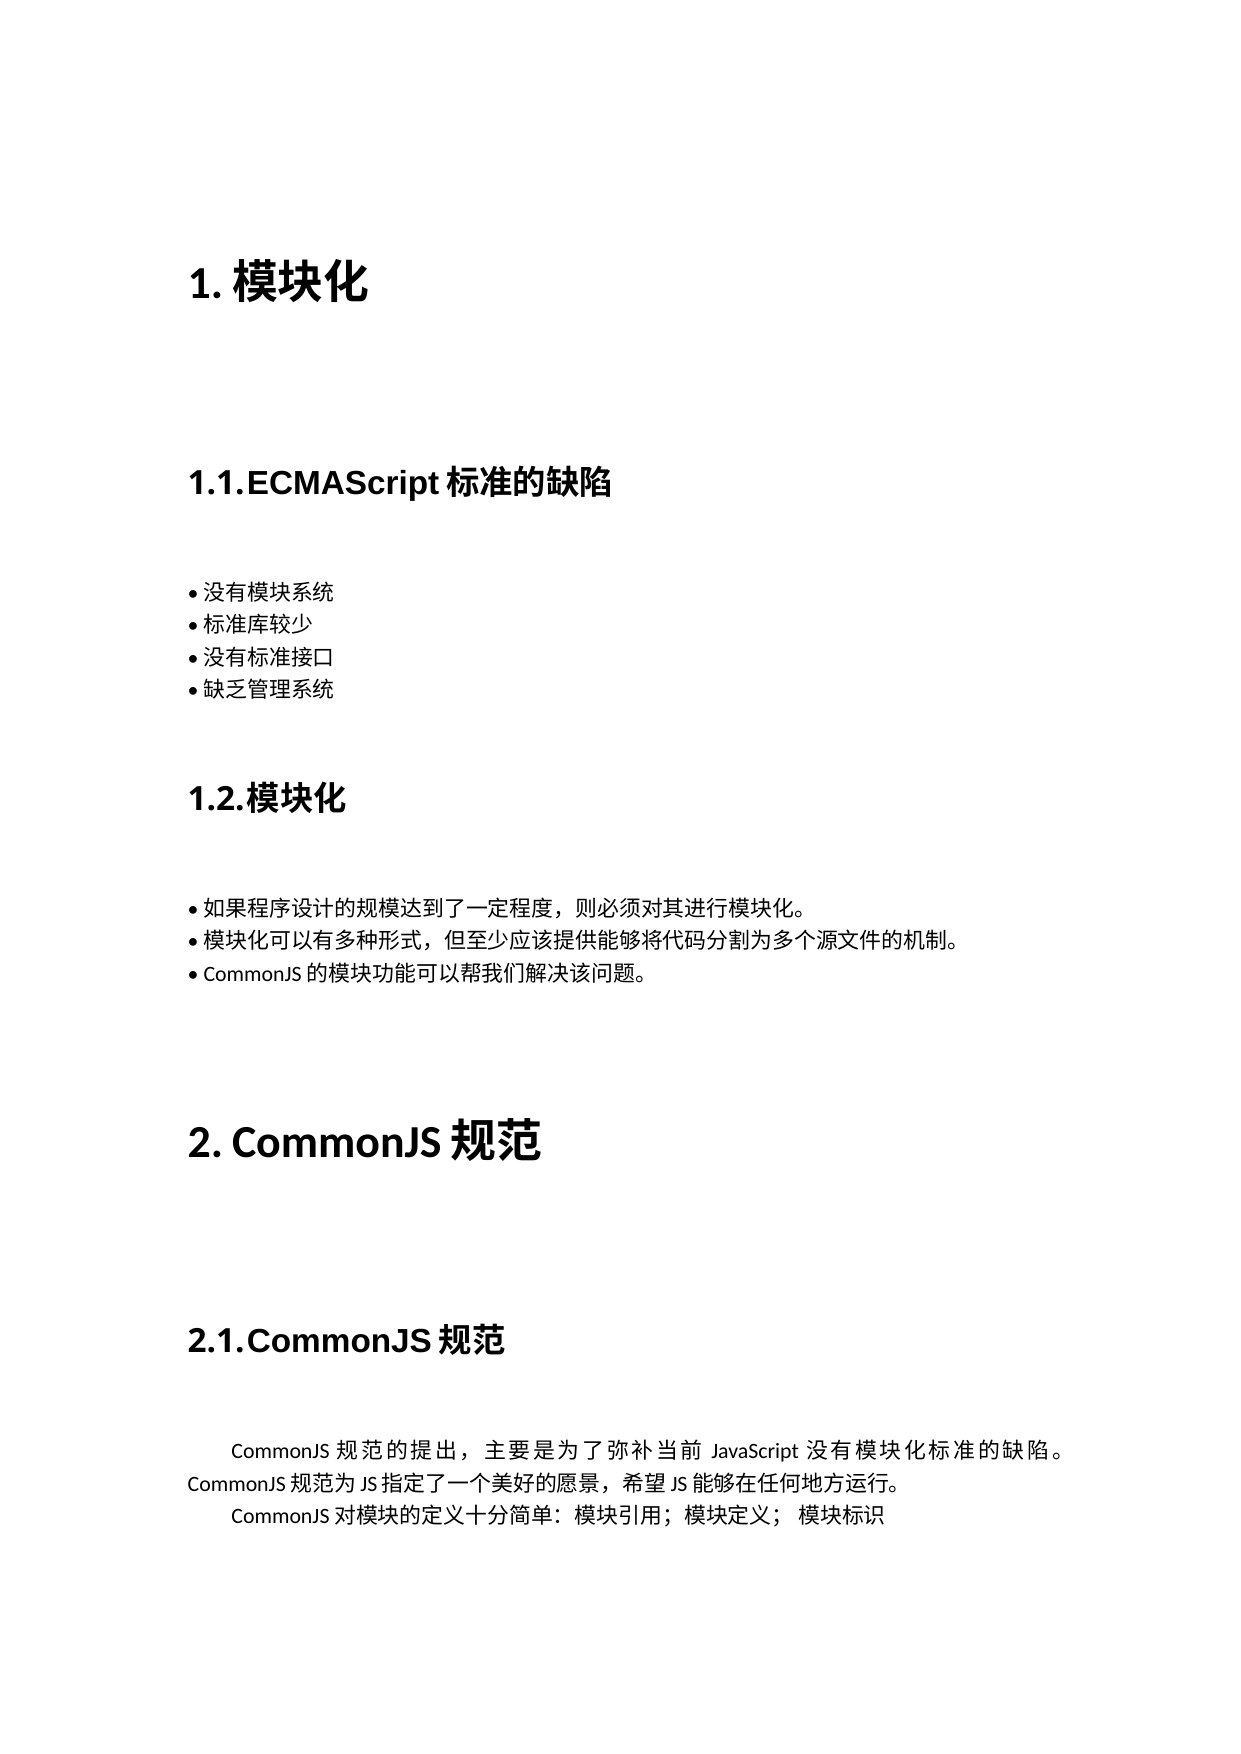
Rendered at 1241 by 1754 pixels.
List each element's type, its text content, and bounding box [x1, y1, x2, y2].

subtitle CommonJS规范 [187, 1096, 1053, 1193]
text • 标准库较少 [187, 614, 1053, 646]
text • 模块化可以有多种形式，但至少应该提供能够将代码分割为多个源文件的机制。 [187, 930, 1053, 963]
text • 没有标准接口 [187, 646, 1053, 679]
text CommonJS规范的提出，主要是为了弥补当前JavaScript没有模块化标准的缺陷。CommonJS规范为JS指定了一个美好的愿景，希望JS能够在任何地方运行。 [187, 1447, 1053, 1512]
subtitle 模块化 [187, 771, 1053, 836]
subtitle CommonJS规范 [187, 1321, 1053, 1386]
text • 没有模块系统 [187, 581, 1053, 614]
text CommonJS对模块的定义十分简单：模块引用；模块定义； 模块标识 [187, 1512, 1053, 1545]
subtitle ECMAScript标准的缺陷 [187, 454, 1053, 519]
text • 缺乏管理系统 [187, 679, 1053, 711]
text • CommonJS 的模块功能可以帮我们解决该问题。 [187, 963, 1053, 995]
text • 如果程序设计的规模达到了一定程度，则必须对其进行模块化。 [187, 898, 1053, 930]
subtitle 模块化 [187, 230, 1053, 327]
